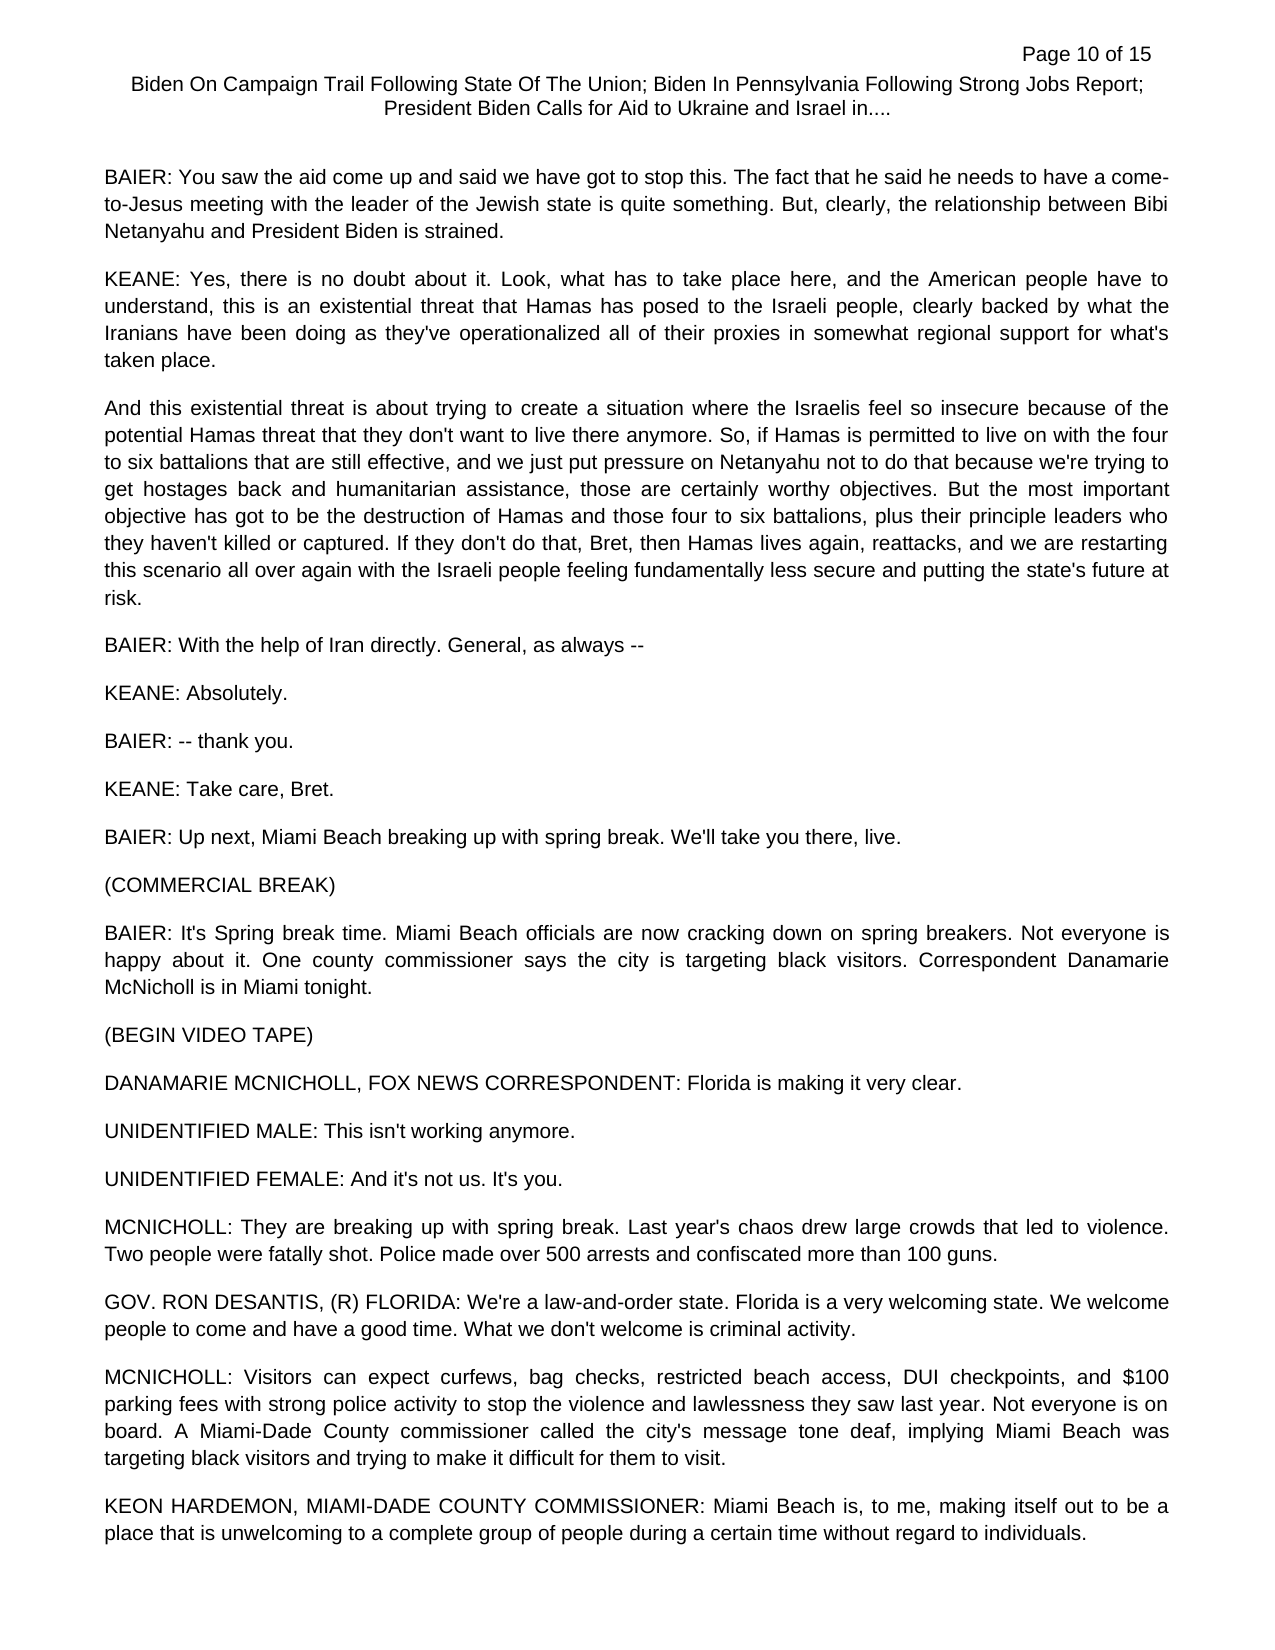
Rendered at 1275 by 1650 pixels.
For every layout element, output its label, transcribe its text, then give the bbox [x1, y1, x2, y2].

text BAIER: -- thank you. [104, 726, 1171, 753]
text UNIDENTIFIED FEMALE: And it's not us. It's you. [104, 1163, 1171, 1191]
text And this existential threat is about trying to create a situation where the Israelis feel so insecure because of the potential Hamas threat that they don't want to live there anymore. So, if Hamas is permitted to live on with the four to six battalions that are still effective, and we just put pressure on Netanyahu not to do that because we're trying to get hostages back and humanitarian assistance, those are certainly worthy objectives. But the most important objective has got to be the destruction of Hamas and those four to six battalions, plus their principle leaders who they haven't killed or captured. If they don't do that, Bret, then Hamas lives again, reattacks, and we are restarting this scenario all over again with the Israeli people feeling fundamentally less secure and putting the state's future at risk. [104, 393, 1171, 609]
text BAIER: It's Spring break time. Miami Beach officials are now cracking down on spring breakers. Not everyone is happy about it. One county commissioner says the city is targeting black visitors. Correspondent Danamarie McNicholl is in Miami tonight. [104, 918, 1171, 999]
text KEANE: Absolutely. [104, 678, 1171, 705]
text MCNICHOLL: Visitors can expect curfews, bag checks, restricted beach access, DUI checkpoints, and $100 parking fees with strong police activity to stop the violence and lawlessness they saw last year. Not everyone is on board. A Miami-Dade County commissioner called the city's message tone deaf, implying Miami Beach was targeting black visitors and trying to make it difficult for them to visit. [104, 1361, 1171, 1470]
text BAIER: You saw the aid come up and said we have got to stop this. The fact that he said he needs to have a come-to-Jesus meeting with the leader of the Jewish state is quite something. But, clearly, the relationship between Bibi Netanyahu and President Biden is strained. [104, 161, 1171, 243]
text (COMMERCIAL BREAK) [104, 870, 1171, 897]
text BAIER: Up next, Miami Beach breaking up with spring break. We'll take you there, live. [104, 822, 1171, 849]
text GOV. RON DESANTIS, (R) FLORIDA: We're a law-and-order state. Florida is a very welcoming state. We welcome people to come and have a good time. What we don't welcome is criminal activity. [104, 1286, 1171, 1341]
text DANAMARIE MCNICHOLL, FOX NEWS CORRESPONDENT: Florida is making it very clear. [104, 1068, 1171, 1095]
text KEON HARDEMON, MIAMI-DADE COUNTY COMMISSIONER: Miami Beach is, to me, making itself out to be a place that is unwelcoming to a complete group of people during a certain time without regard to individuals. [104, 1491, 1171, 1545]
text BAIER: With the help of Iran directly. General, as always -- [104, 630, 1171, 657]
text KEANE: Take care, Bret. [104, 774, 1171, 801]
text MCNICHOLL: They are breaking up with spring break. Last year's chaos drew large crowds that led to violence. Two people were fatally shot. Police made over 500 arrests and confiscated more than 100 guns. [104, 1211, 1171, 1266]
text KEANE: Yes, there is no doubt about it. Look, what has to take place here, and the American people have to understand, this is an existential threat that Hamas has posed to the Israeli people, clearly backed by what the Iranians have been doing as they've operationalized all of their proxies in somewhat regional support for what's taken place. [104, 263, 1171, 372]
text (BEGIN VIDEO TAPE) [104, 1020, 1171, 1047]
text UNIDENTIFIED MALE: This isn't working anymore. [104, 1116, 1171, 1143]
